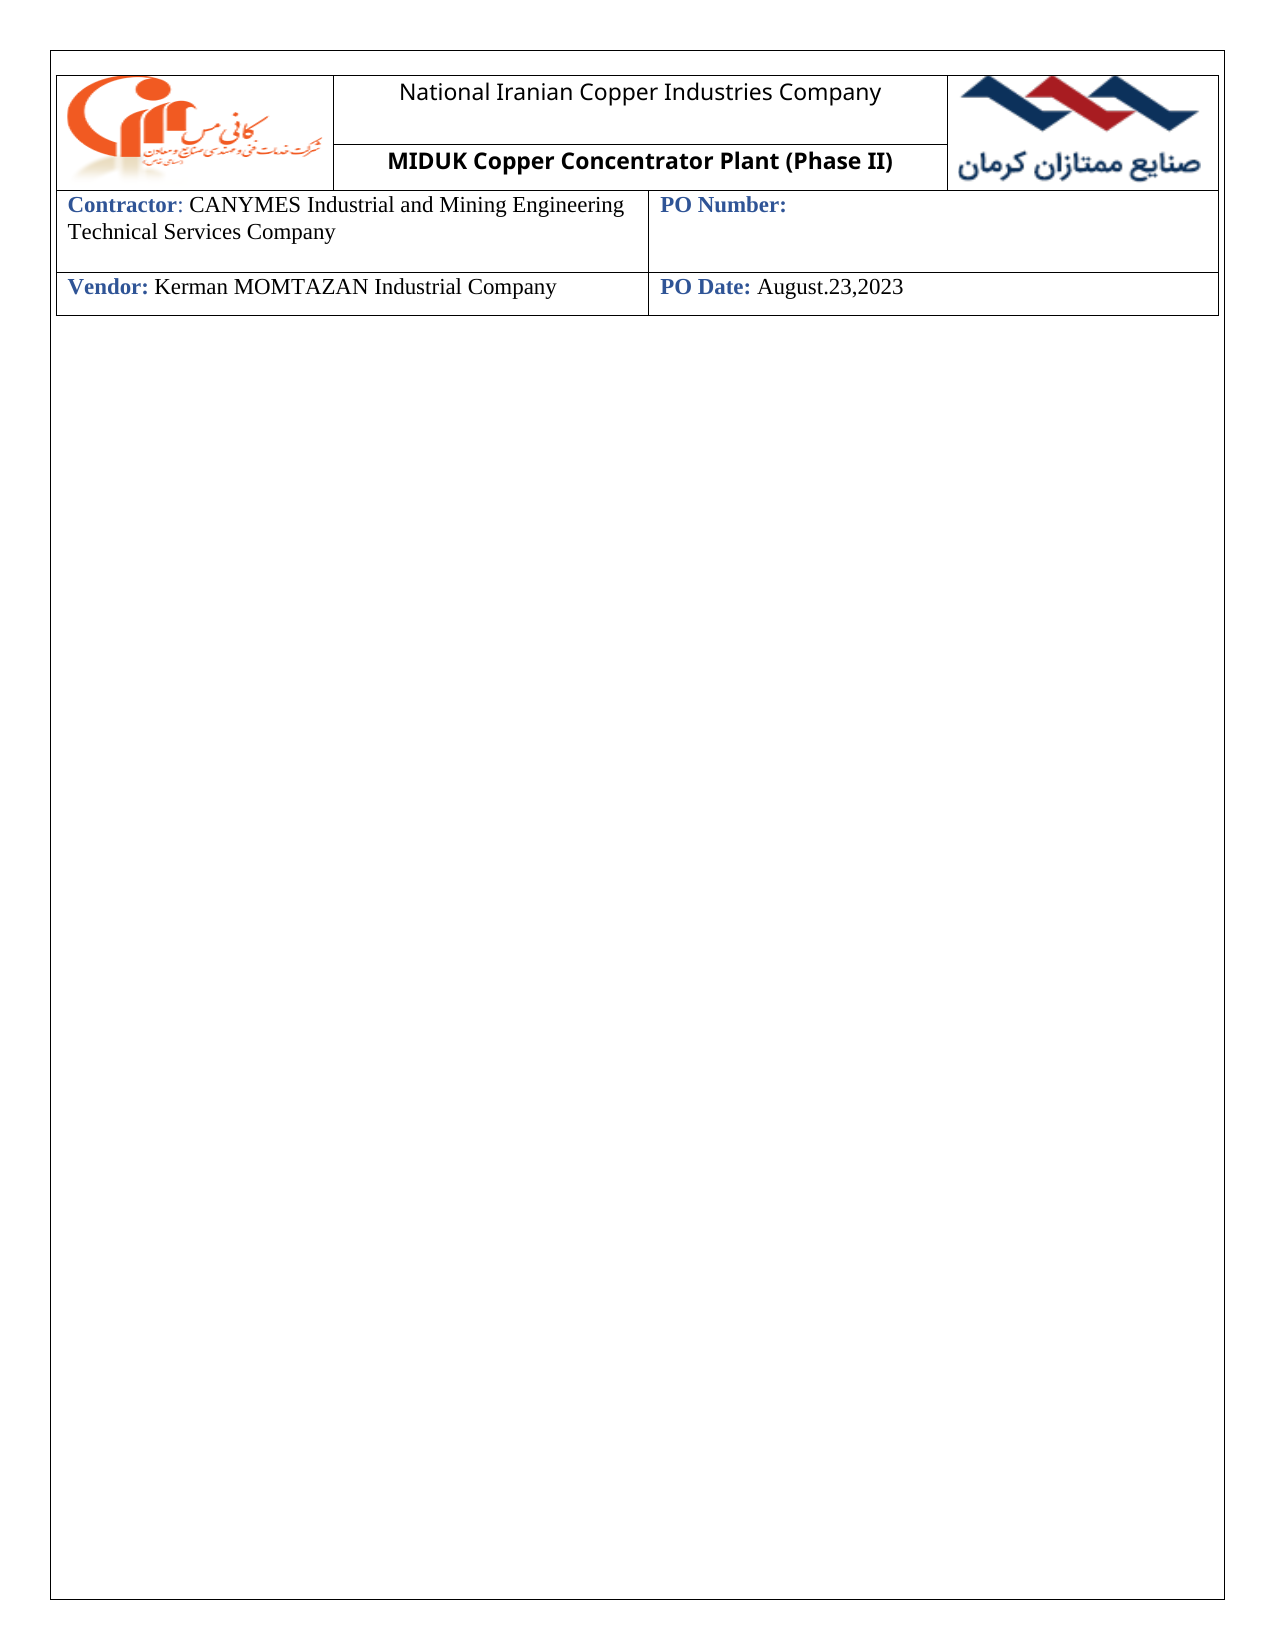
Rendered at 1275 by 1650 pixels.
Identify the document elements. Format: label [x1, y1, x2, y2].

picture [958, 76, 1201, 188]
picture [67, 76, 323, 186]
